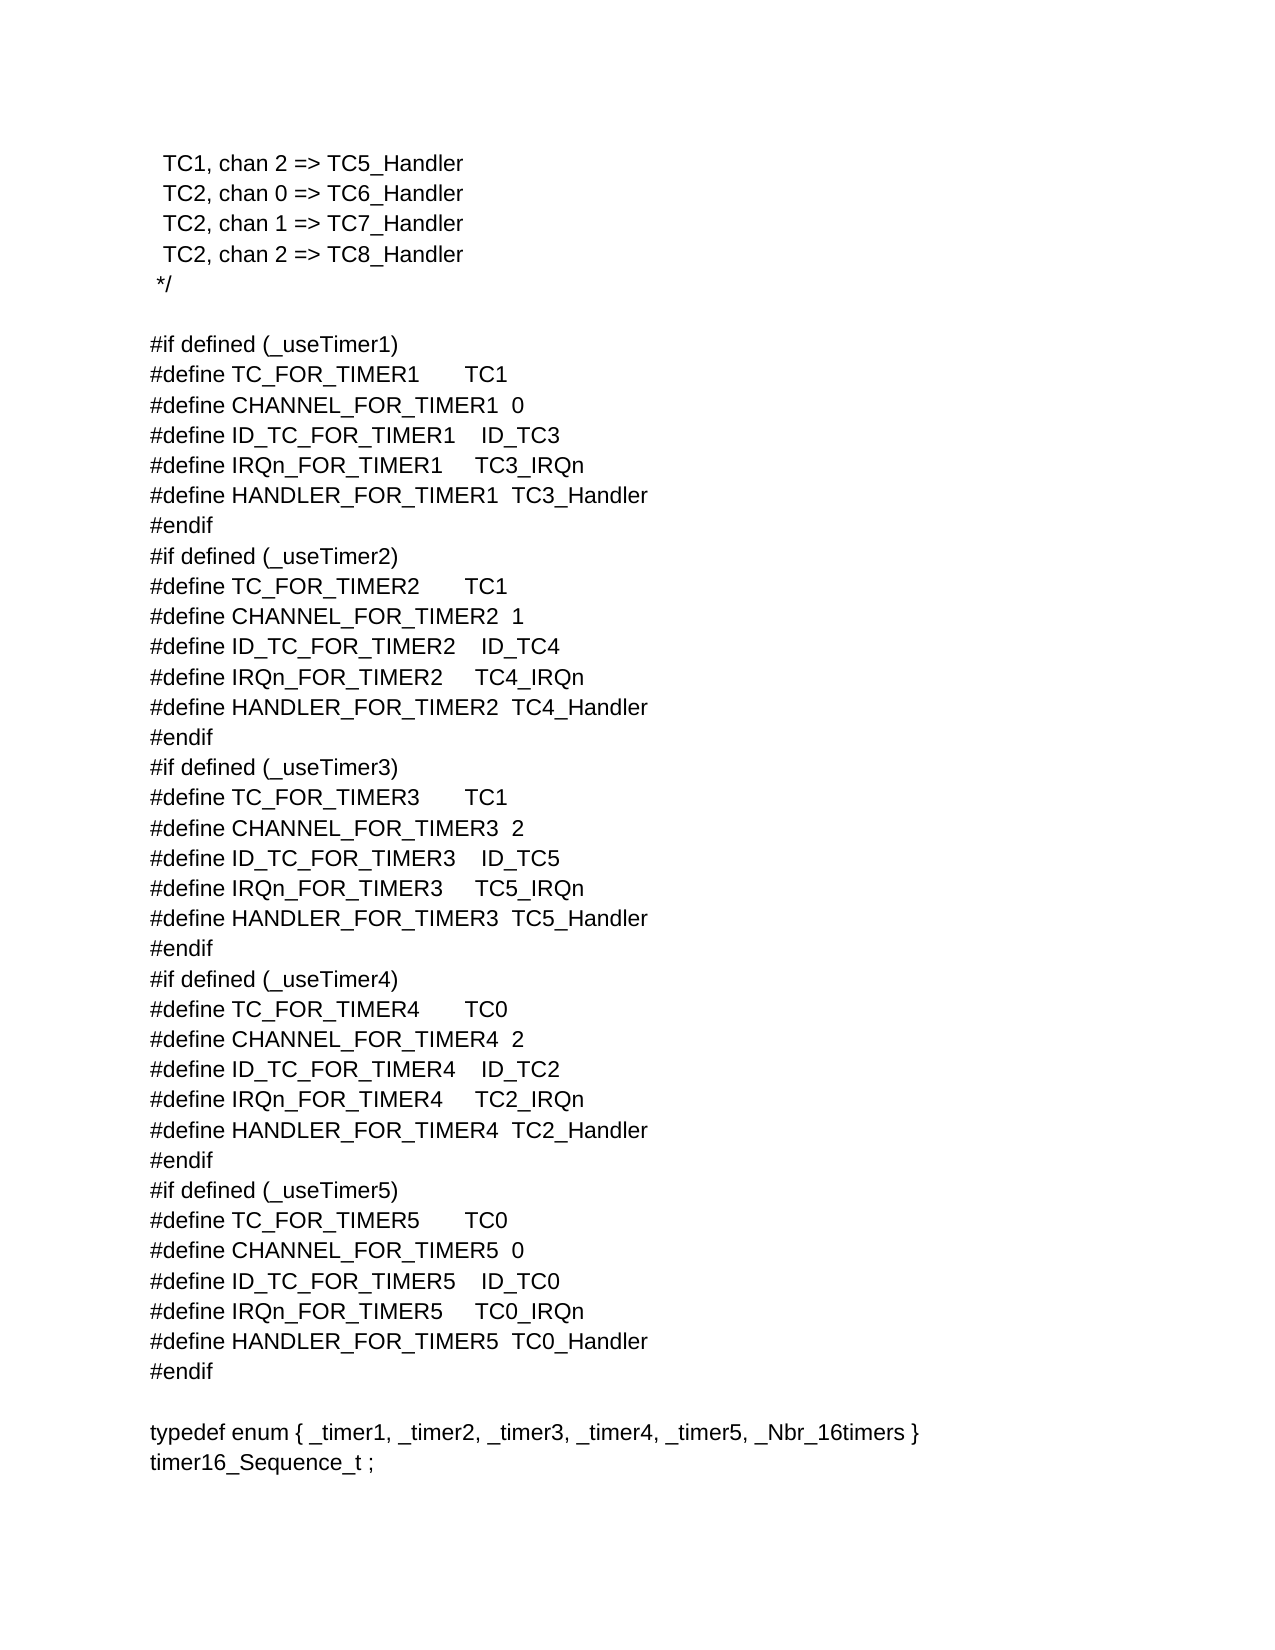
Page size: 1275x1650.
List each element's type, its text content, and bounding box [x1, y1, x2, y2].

text */ [150, 271, 1125, 297]
text #define ID_TC_FOR_TIMER5 ID_TC0 [150, 1268, 1125, 1294]
text #define TC_FOR_TIMER5 TC0 [150, 1207, 1125, 1234]
text #define ID_TC_FOR_TIMER2 ID_TC4 [150, 633, 1125, 660]
text #if defined (_useTimer2) [150, 543, 1125, 569]
text #define IRQn_FOR_TIMER3 TC5_IRQn [150, 875, 1125, 901]
text #define HANDLER_FOR_TIMER4 TC2_Handler [150, 1117, 1125, 1143]
text #define HANDLER_FOR_TIMER3 TC5_Handler [150, 905, 1125, 932]
text #define CHANNEL_FOR_TIMER4 2 [150, 1026, 1125, 1052]
text #define IRQn_FOR_TIMER5 TC0_IRQn [150, 1298, 1125, 1324]
text #endif [150, 724, 1125, 750]
text #if defined (_useTimer5) [150, 1177, 1125, 1203]
text #define ID_TC_FOR_TIMER4 ID_TC2 [150, 1056, 1125, 1083]
text #endif [150, 1358, 1125, 1385]
text #define ID_TC_FOR_TIMER3 ID_TC5 [150, 845, 1125, 871]
text #define CHANNEL_FOR_TIMER3 2 [150, 814, 1125, 841]
text #define HANDLER_FOR_TIMER1 TC3_Handler [150, 482, 1125, 509]
text #define TC_FOR_TIMER4 TC0 [150, 996, 1125, 1022]
text TC2, chan 0 => TC6_Handler [150, 180, 1125, 207]
text typedef enum { _timer1, _timer2, _timer3, _timer4, _timer5, _Nbr_16timers } timer16_Sequence_t ; [150, 1419, 1125, 1475]
text #define IRQn_FOR_TIMER1 TC3_IRQn [150, 452, 1125, 478]
text TC2, chan 1 => TC7_Handler [150, 210, 1125, 237]
text #define CHANNEL_FOR_TIMER5 0 [150, 1237, 1125, 1264]
text #define TC_FOR_TIMER1 TC1 [150, 361, 1125, 388]
text #define TC_FOR_TIMER2 TC1 [150, 573, 1125, 599]
text #if defined (_useTimer3) [150, 754, 1125, 781]
text #define IRQn_FOR_TIMER2 TC4_IRQn [150, 663, 1125, 690]
text #define CHANNEL_FOR_TIMER2 1 [150, 603, 1125, 629]
text #if defined (_useTimer1) [150, 331, 1125, 358]
text #endif [150, 935, 1125, 962]
text #endif [150, 1147, 1125, 1173]
text #define HANDLER_FOR_TIMER2 TC4_Handler [150, 694, 1125, 720]
text TC1, chan 2 => TC5_Handler [150, 150, 1125, 176]
text #if defined (_useTimer4) [150, 966, 1125, 992]
text #define TC_FOR_TIMER3 TC1 [150, 784, 1125, 811]
text #define HANDLER_FOR_TIMER5 TC0_Handler [150, 1328, 1125, 1354]
text TC2, chan 2 => TC8_Handler [150, 241, 1125, 267]
text #define ID_TC_FOR_TIMER1 ID_TC3 [150, 422, 1125, 448]
text #define CHANNEL_FOR_TIMER1 0 [150, 392, 1125, 418]
text #define IRQn_FOR_TIMER4 TC2_IRQn [150, 1086, 1125, 1113]
text #endif [150, 512, 1125, 539]
